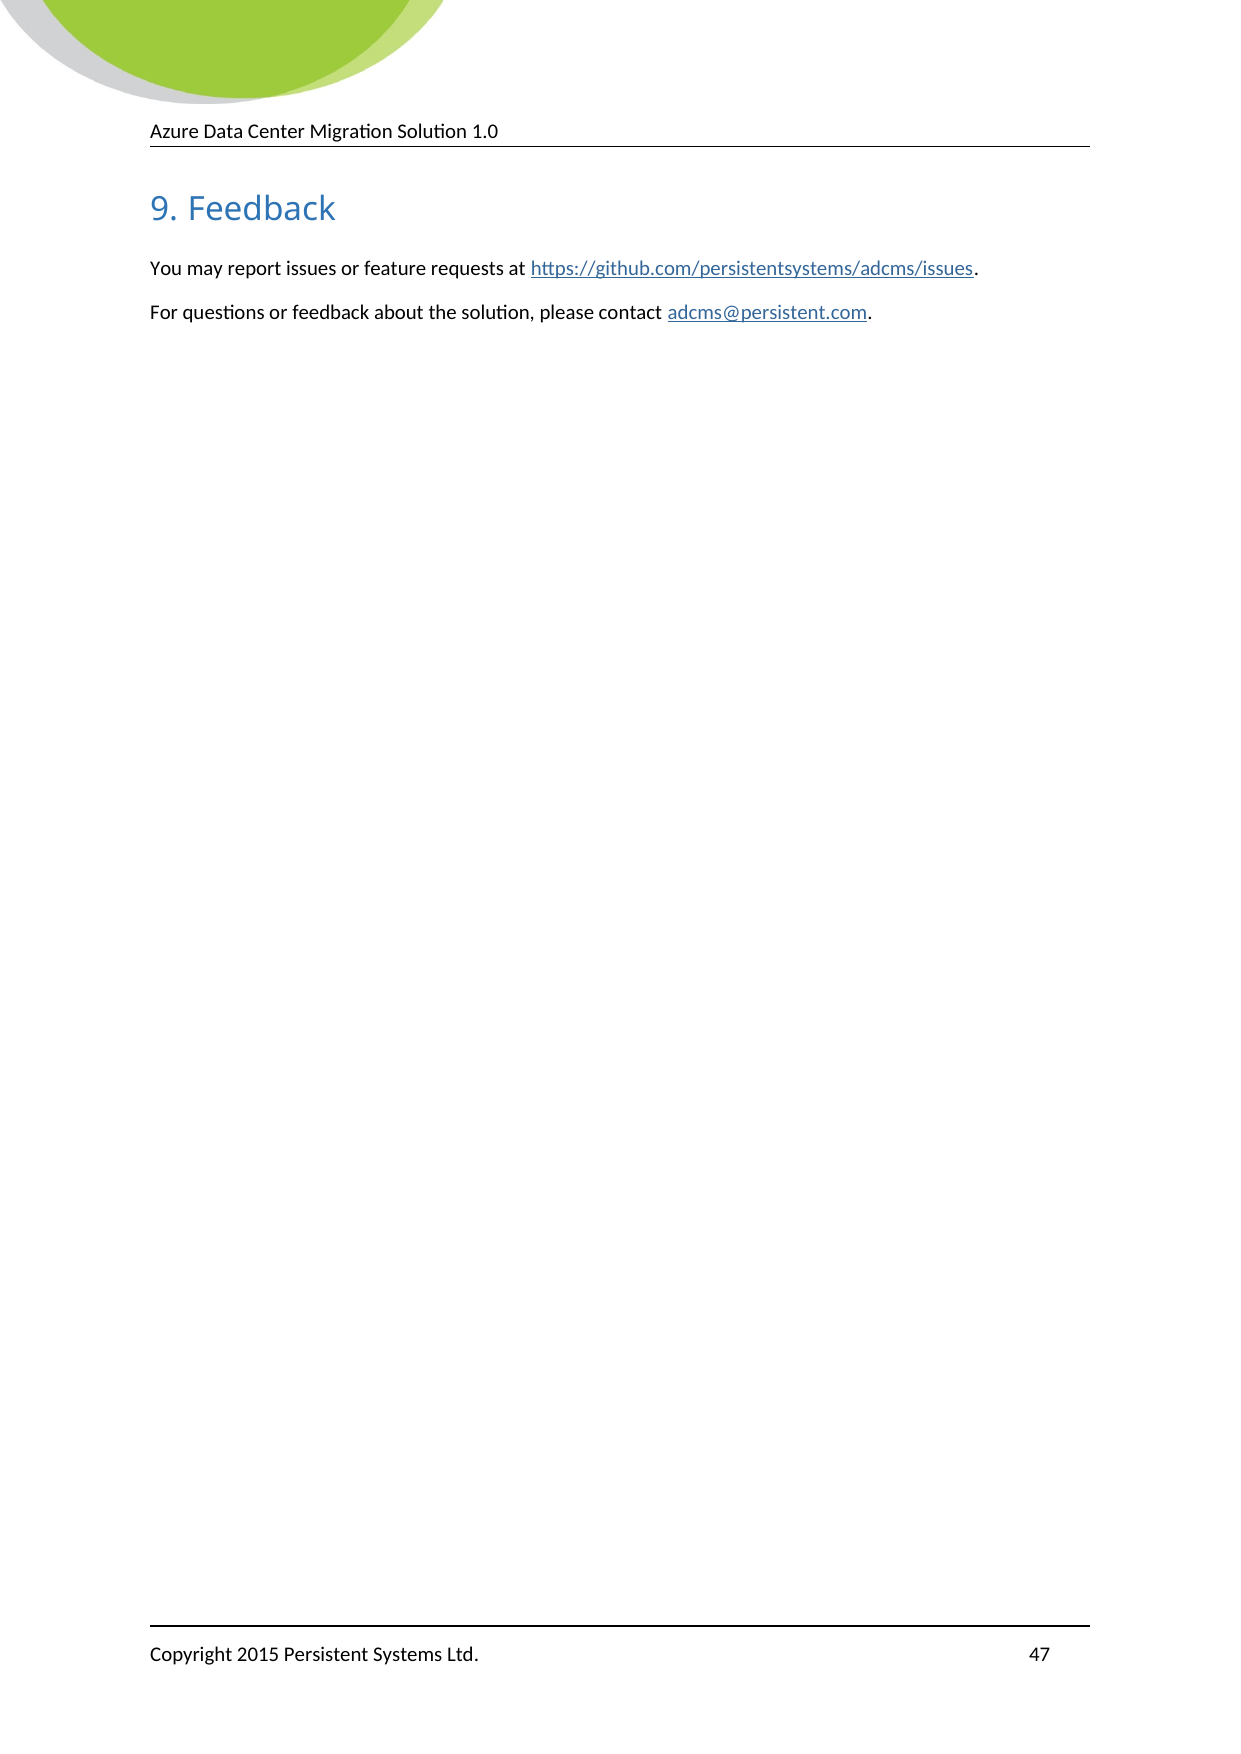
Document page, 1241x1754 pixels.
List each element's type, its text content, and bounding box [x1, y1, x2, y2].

text You may report issues or feature requests at https://github.com/persistentsystems/adcms/issues. [150, 255, 1090, 281]
text For questions or feedback about the solution, please contact adcms@persistent.com. [150, 299, 1090, 324]
subtitle Feedback [150, 185, 1090, 230]
picture [0, 0, 443, 104]
